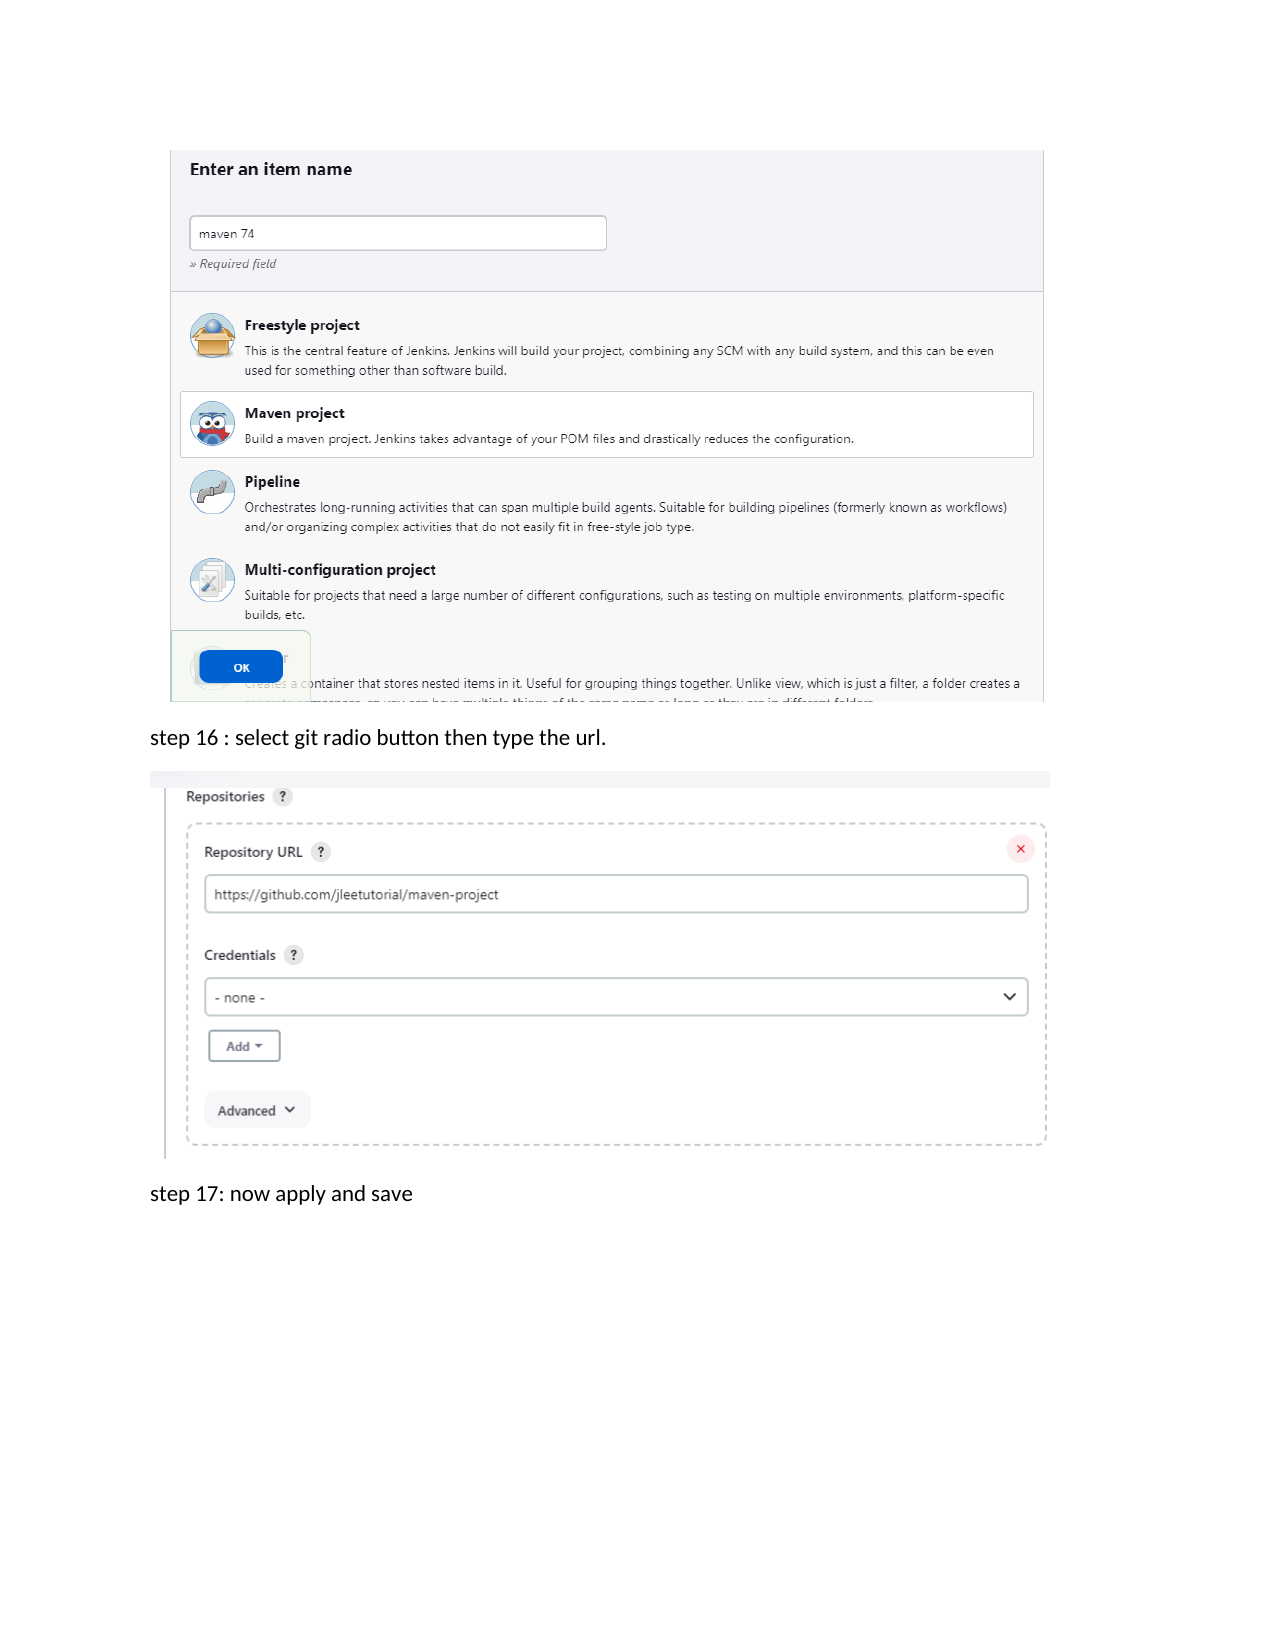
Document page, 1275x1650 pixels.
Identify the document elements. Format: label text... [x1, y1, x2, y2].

text step 16 : select git radio button then type the url. [150, 723, 1125, 751]
picture [150, 150, 1050, 702]
picture [150, 771, 1050, 1159]
text step 17: now apply and save [150, 1179, 1125, 1207]
